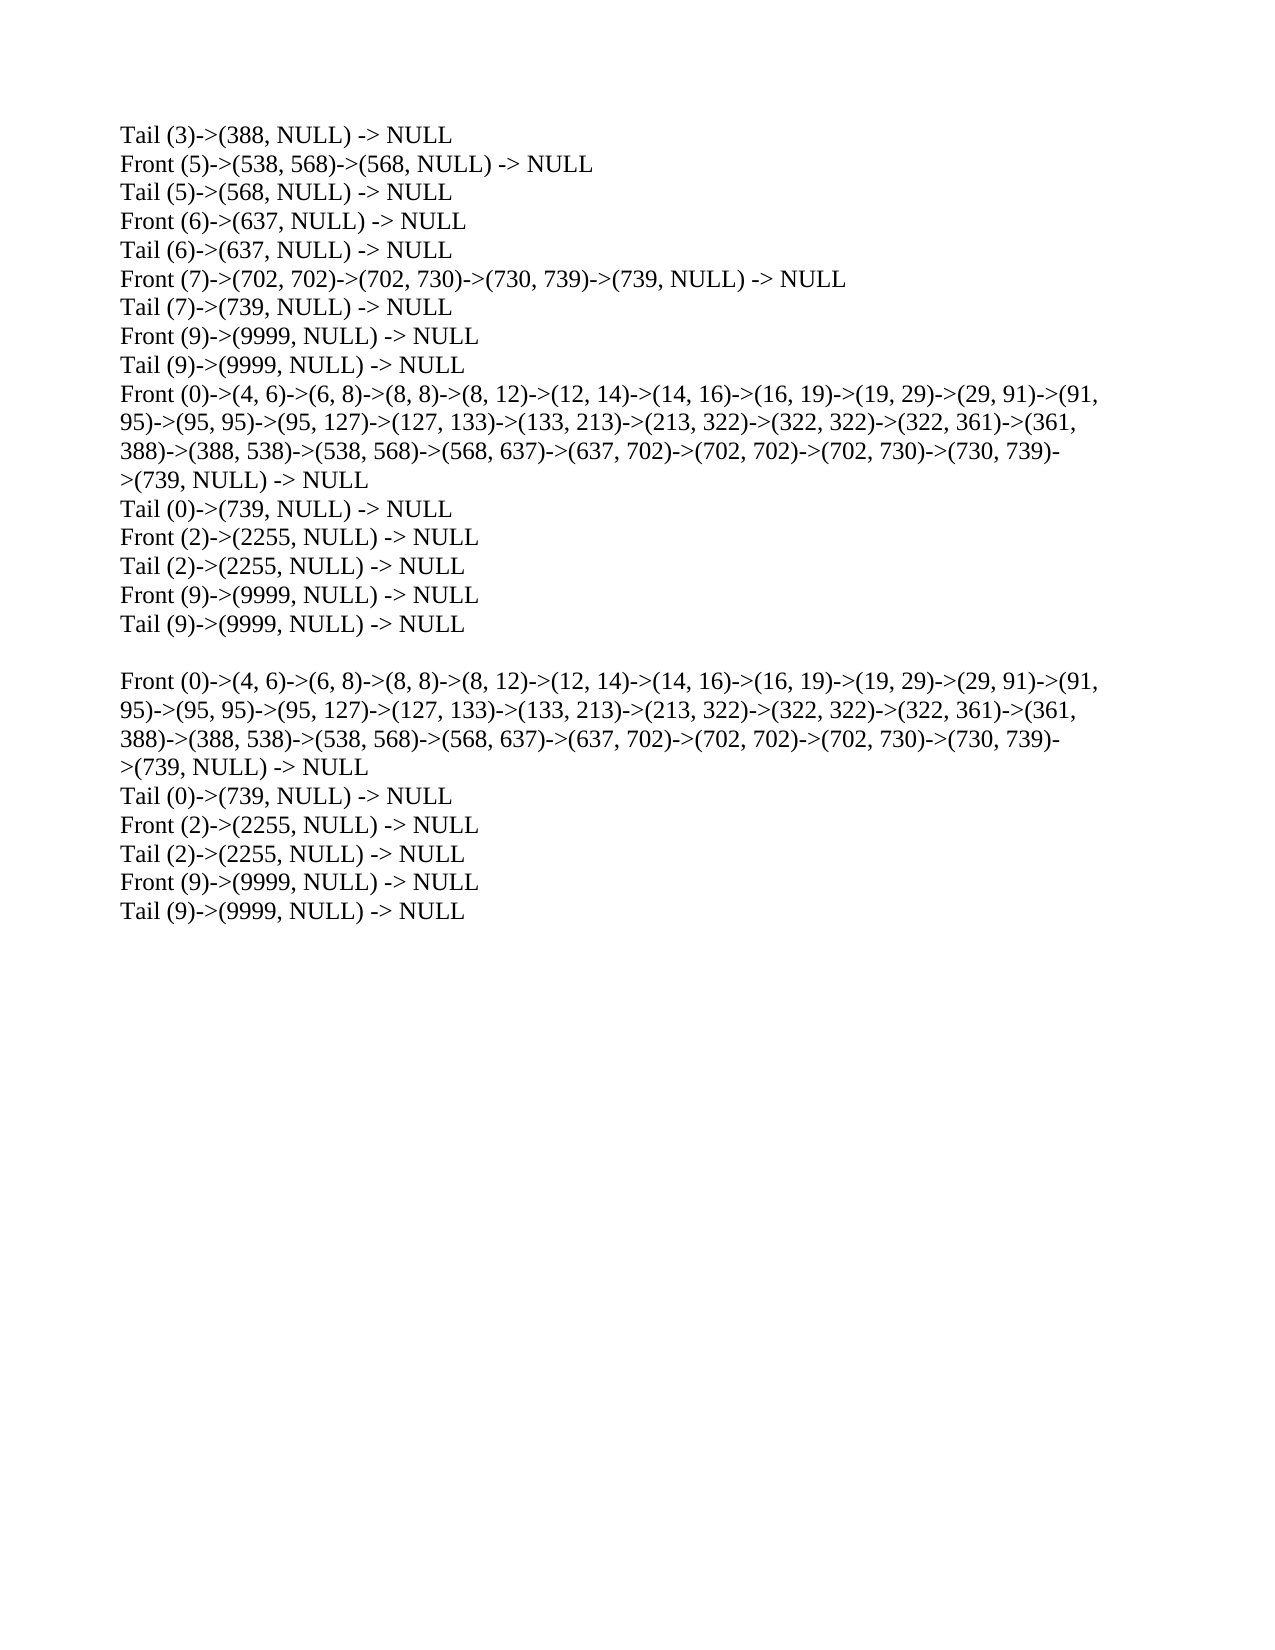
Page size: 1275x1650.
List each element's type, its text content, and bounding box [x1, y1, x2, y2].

text Tail (9)->(9999, NULL) -> NULL [120, 350, 1125, 379]
text Tail (3)->(388, NULL) -> NULL [120, 120, 1125, 149]
text Front (7)->(702, 702)->(702, 730)->(730, 739)->(739, NULL) -> NULL [120, 264, 1125, 292]
text Front (9)->(9999, NULL) -> NULL [120, 580, 1125, 609]
text Front (9)->(9999, NULL) -> NULL [120, 867, 1125, 896]
text Front (6)->(637, NULL) -> NULL [120, 206, 1125, 235]
text Tail (7)->(739, NULL) -> NULL [120, 292, 1125, 321]
text Tail (5)->(568, NULL) -> NULL [120, 177, 1125, 206]
text Front (2)->(2255, NULL) -> NULL [120, 810, 1125, 839]
text Front (2)->(2255, NULL) -> NULL [120, 522, 1125, 551]
text Tail (6)->(637, NULL) -> NULL [120, 235, 1125, 264]
text Front (0)->(4, 6)->(6, 8)->(8, 8)->(8, 12)->(12, 14)->(14, 16)->(16, 19)->(19, 29)->(29, 91)->(91, 95)->(95, 95)->(95, 127)->(127, 133)->(133, 213)->(213, 322)->(322, 322)->(322, 361)->(361, 388)->(388, 538)->(538, 568)->(568, 637)->(637, 702)->(702, 702)->(702, 730)->(730, 739)->(739, NULL) -> NULL [120, 379, 1125, 494]
text Tail (0)->(739, NULL) -> NULL [120, 494, 1125, 522]
text Tail (9)->(9999, NULL) -> NULL [120, 609, 1125, 637]
text Tail (0)->(739, NULL) -> NULL [120, 781, 1125, 810]
text Tail (9)->(9999, NULL) -> NULL [120, 896, 1125, 925]
text Front (5)->(538, 568)->(568, NULL) -> NULL [120, 149, 1125, 177]
text Tail (2)->(2255, NULL) -> NULL [120, 839, 1125, 867]
text Front (9)->(9999, NULL) -> NULL [120, 321, 1125, 350]
text Tail (2)->(2255, NULL) -> NULL [120, 551, 1125, 580]
text Front (0)->(4, 6)->(6, 8)->(8, 8)->(8, 12)->(12, 14)->(14, 16)->(16, 19)->(19, 29)->(29, 91)->(91, 95)->(95, 95)->(95, 127)->(127, 133)->(133, 213)->(213, 322)->(322, 322)->(322, 361)->(361, 388)->(388, 538)->(538, 568)->(568, 637)->(637, 702)->(702, 702)->(702, 730)->(730, 739)->(739, NULL) -> NULL [120, 666, 1125, 781]
